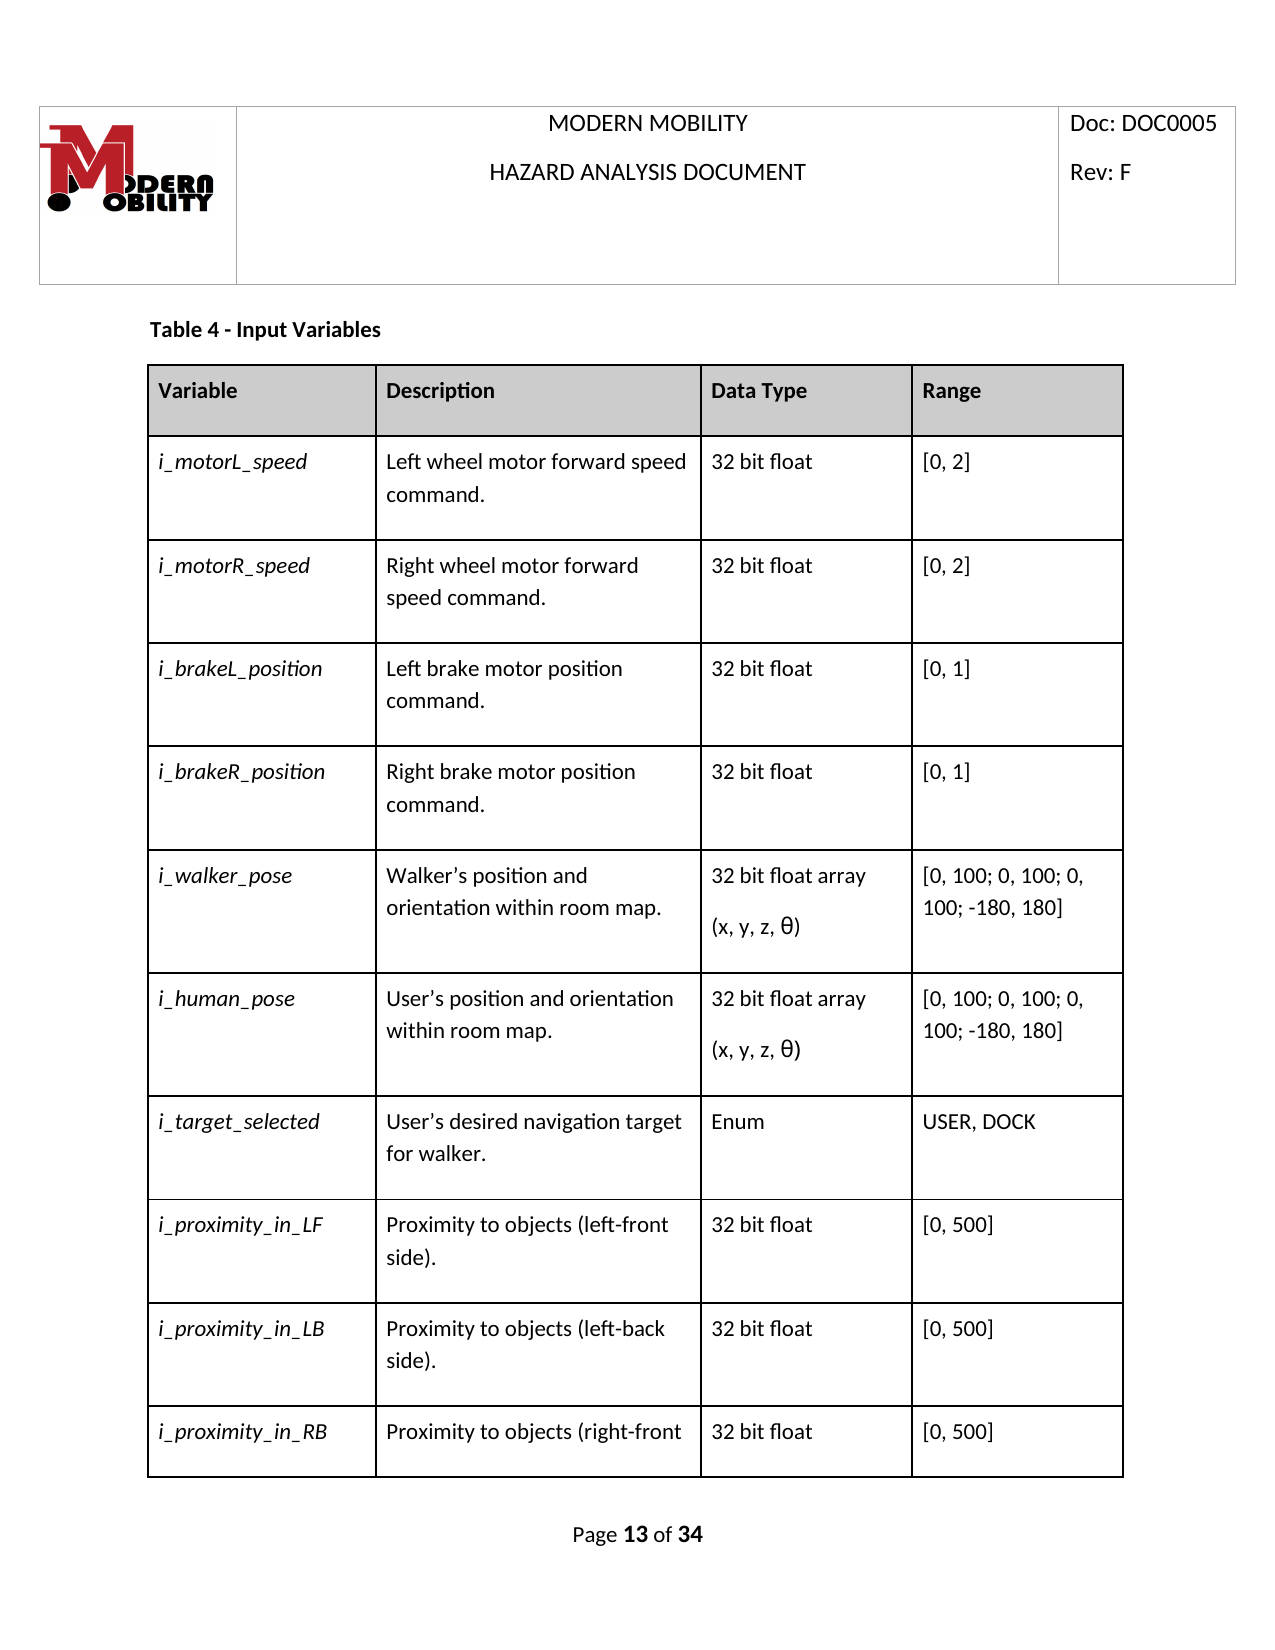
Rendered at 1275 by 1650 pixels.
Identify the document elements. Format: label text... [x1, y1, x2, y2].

table_cell USER, DOCK [913, 1097, 1122, 1198]
table_cell i_motorR_speed [149, 541, 375, 642]
table_cell 32 bit float [702, 1407, 911, 1476]
table_cell Walker’s position and orientation within room map. [377, 851, 700, 972]
table_cell Right brake motor position command. [377, 747, 700, 849]
table_cell [0, 2] [913, 437, 1122, 539]
table_cell i_brakeR_position [149, 747, 375, 849]
table_header Range [913, 366, 1122, 435]
table_cell i_target_selected [149, 1097, 375, 1198]
table_cell 32 bit float [702, 1304, 911, 1405]
table_cell [0, 500] [913, 1200, 1122, 1302]
table_header Variable [149, 366, 375, 435]
table_cell 32 bit float [702, 747, 911, 849]
table_cell Right wheel motor forward speed command. [377, 541, 700, 642]
table_cell [0, 500] [913, 1407, 1122, 1476]
table_cell 32 bit float [702, 644, 911, 745]
table_cell [0, 100; 0, 100; 0, 100; -180, 180] [913, 851, 1122, 972]
table_cell [0, 1] [913, 644, 1122, 745]
table_cell i_brakeL_position [149, 644, 375, 745]
table_cell 32 bit float array (x, y, z, θ) [702, 974, 911, 1095]
table_cell [0, 1] [913, 747, 1122, 849]
table_cell Left brake motor position command. [377, 644, 700, 745]
table_cell [0, 100; 0, 100; 0, 100; -180, 180] [913, 974, 1122, 1095]
table_cell [0, 500] [913, 1304, 1122, 1405]
table_cell [0, 2] [913, 541, 1122, 642]
table_cell User’s desired navigation target for walker. [377, 1097, 700, 1198]
table_cell i_walker_pose [149, 851, 375, 972]
table_cell Proximity to objects (left-back side). [377, 1304, 700, 1405]
table_cell i_proximity_in_LF [149, 1200, 375, 1302]
table_cell User’s position and orientation within room map. [377, 974, 700, 1095]
table_cell Proximity to objects (left-front side). [377, 1200, 700, 1302]
table_cell i_proximity_in_RB [149, 1407, 375, 1476]
table_cell i_human_pose [149, 974, 375, 1095]
table_cell i_proximity_in_LB [149, 1304, 375, 1405]
text Table 4 - Input Variables [150, 315, 1125, 343]
table_cell 32 bit float array (x, y, z, θ) [702, 851, 911, 972]
table_cell Proximity to objects (right-front side). [377, 1407, 700, 1476]
table_cell Enum [702, 1097, 911, 1198]
table_cell Left wheel motor forward speed command. [377, 437, 700, 539]
table_cell 32 bit float [702, 437, 911, 539]
table_cell 32 bit float [702, 541, 911, 642]
table_cell 32 bit float [702, 1200, 911, 1302]
table_header Description [377, 366, 700, 435]
table_header Data Type [702, 366, 911, 435]
table_cell i_motorL_speed [149, 437, 375, 539]
picture [40, 124, 214, 213]
